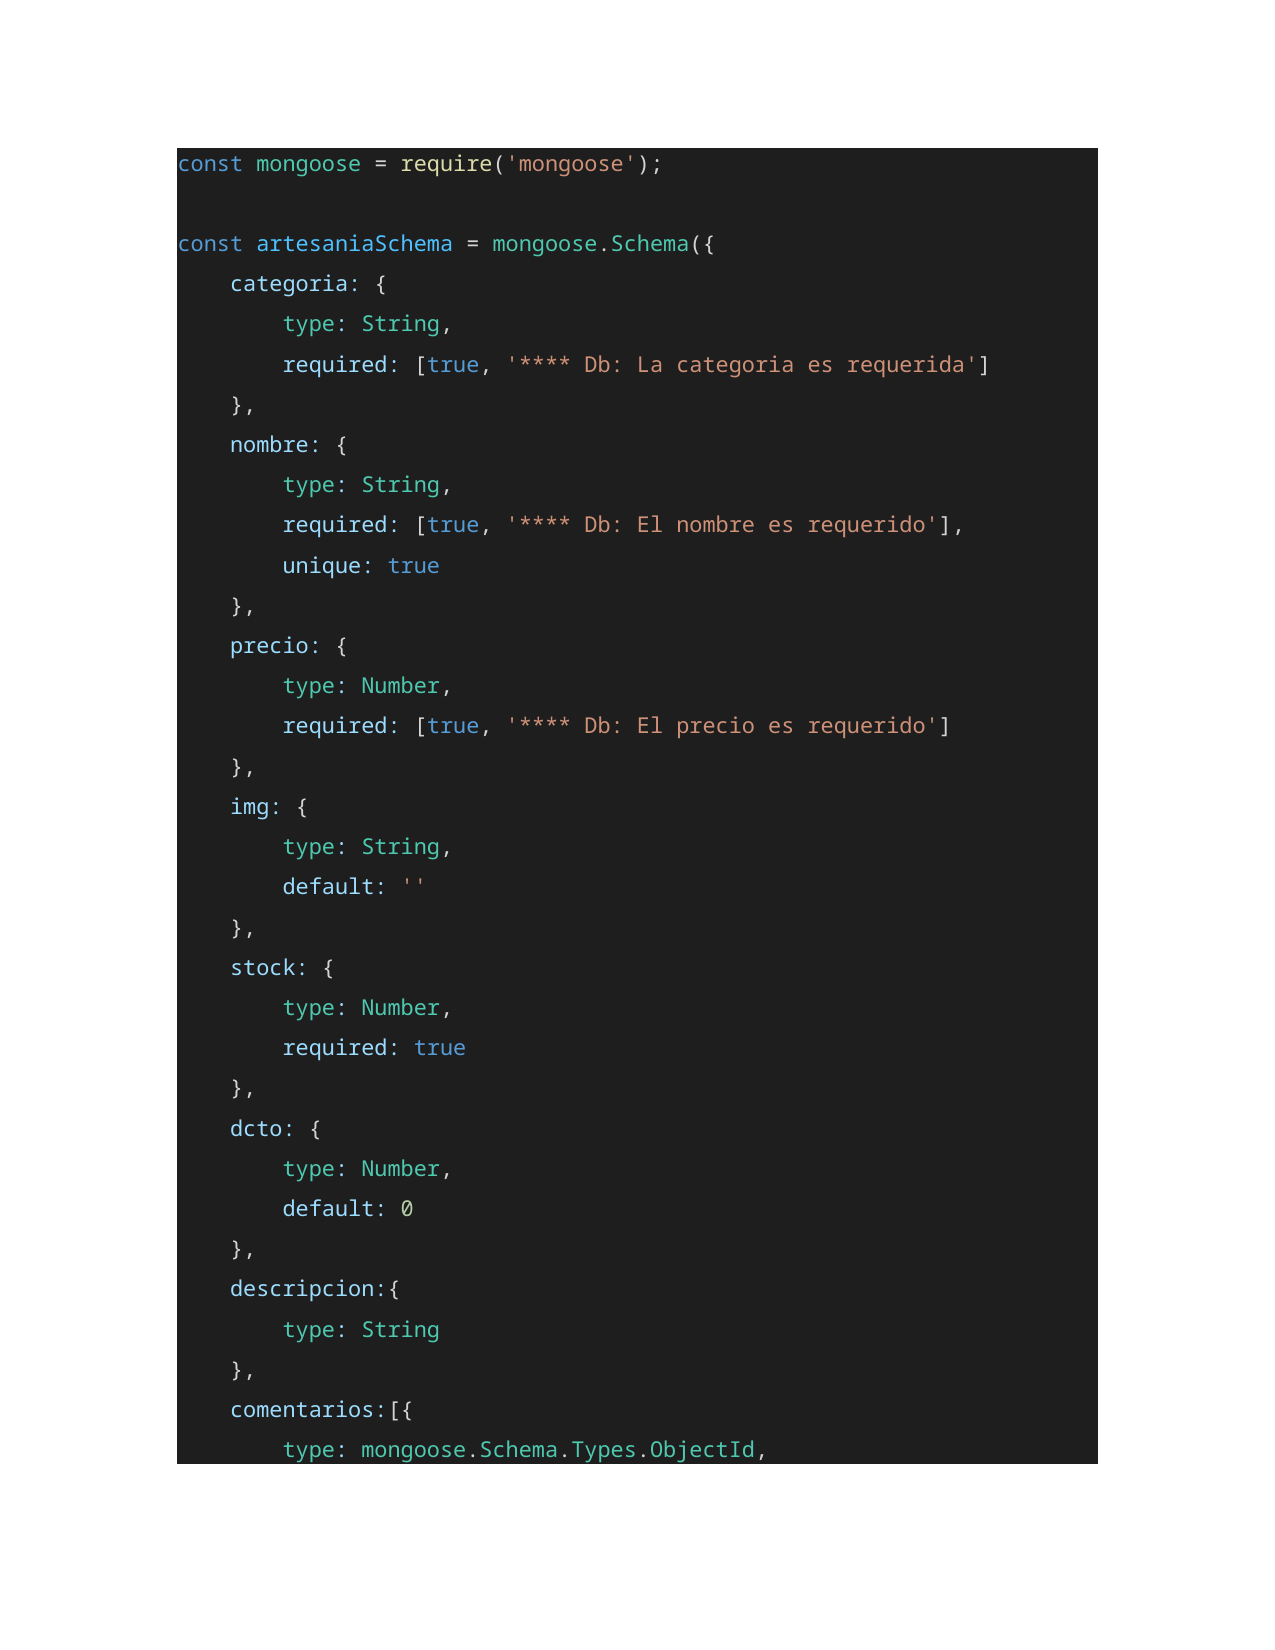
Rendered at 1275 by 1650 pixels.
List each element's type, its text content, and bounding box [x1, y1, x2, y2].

text comentarios:[{ [177, 1394, 1098, 1424]
text type: String [177, 1314, 1098, 1343]
text precio: { [177, 630, 1098, 660]
text }, [177, 751, 1098, 781]
text img: { [177, 791, 1098, 821]
text categoria: { [177, 268, 1098, 298]
text dcto: { [177, 1113, 1098, 1142]
text default: '' [177, 871, 1098, 901]
text unique: true [177, 550, 1098, 579]
text descripcion:{ [177, 1273, 1098, 1303]
text type: String, [177, 308, 1098, 338]
text }, [177, 590, 1098, 620]
text type: String, [177, 831, 1098, 861]
text const artesaniaSchema = mongoose.Schema({ [177, 228, 1098, 258]
text required: [true, '**** Db: La categoria es requerida'] [177, 349, 1098, 378]
text type: String, [177, 469, 1098, 499]
text required: true [177, 1032, 1098, 1062]
text type: Number, [177, 670, 1098, 700]
text required: [true, '**** Db: El nombre es requerido'], [177, 509, 1098, 539]
text }, [177, 1072, 1098, 1102]
text default: 0 [177, 1193, 1098, 1223]
text }, [177, 1233, 1098, 1263]
text }, [177, 389, 1098, 419]
text type: mongoose.Schema.Types.ObjectId, [177, 1434, 1098, 1464]
text required: [true, '**** Db: El precio es requerido'] [177, 711, 1098, 740]
text }, [177, 1354, 1098, 1384]
text type: Number, [177, 1153, 1098, 1183]
text nombre: { [177, 429, 1098, 459]
text stock: { [177, 952, 1098, 982]
text const mongoose = require('mongoose'); [177, 148, 1098, 177]
text type: Number, [177, 992, 1098, 1022]
text }, [177, 912, 1098, 941]
